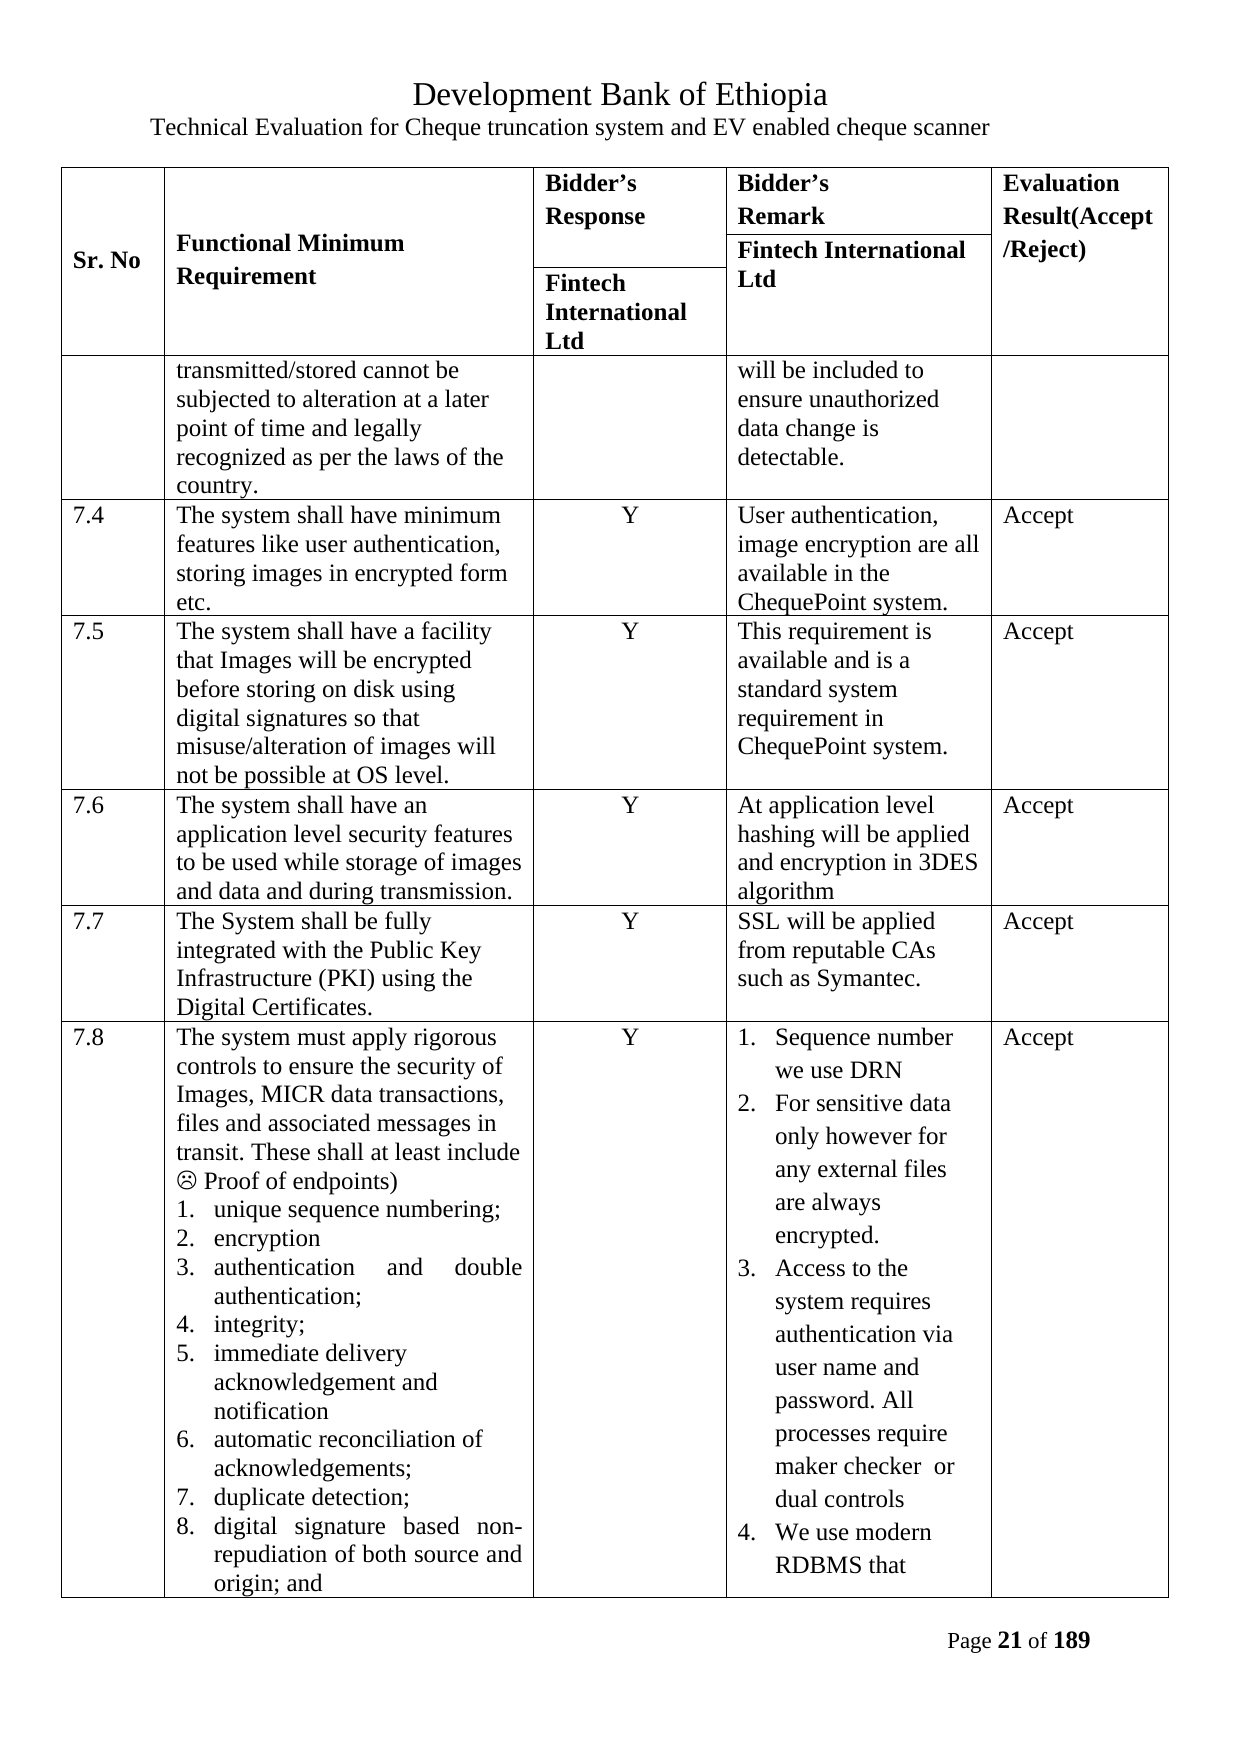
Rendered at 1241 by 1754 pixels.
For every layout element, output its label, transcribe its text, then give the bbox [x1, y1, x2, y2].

table_cell This requirement is available and is a standard system requirement in ChequePoint system. [727, 616, 991, 789]
table_cell [992, 356, 1168, 499]
table_cell The System shall be fully integrated with the Public Key Infrastructure (PKI) using the Digital Certificates. [165, 906, 533, 1021]
table_cell Fintech International Ltd [534, 268, 726, 354]
table_cell Fintech International Ltd [727, 235, 991, 354]
table_cell [62, 500, 164, 615]
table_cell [727, 1022, 991, 1597]
table_cell [62, 616, 164, 789]
table_header Evaluation Result(Accept/Reject) [992, 168, 1168, 354]
table_cell [62, 356, 164, 499]
table_cell The system shall have minimum features like user authentication, storing images in encrypted form etc. [165, 500, 533, 615]
table_cell SSL will be applied from reputable CAs such as Symantec. [727, 906, 991, 1021]
table_cell Accept [992, 500, 1168, 615]
table_header Functional Minimum Requirement [165, 168, 533, 354]
table_cell [62, 1022, 164, 1597]
table_cell Y [534, 356, 726, 499]
table_header Bidder’s Remark [727, 168, 991, 234]
table_cell Accept [992, 1022, 1168, 1597]
table_cell [62, 906, 164, 1021]
table_cell Accept [992, 616, 1168, 789]
table_header Sr. No [62, 168, 164, 354]
table_cell Y [534, 500, 726, 615]
table_cell Accept [992, 906, 1168, 1021]
table_cell Y [534, 1022, 726, 1597]
table_cell User authentication, image encryption are all available in the ChequePoint system. [727, 500, 991, 615]
table_cell The system shall have a facility that Images will be encrypted before storing on disk using digital signatures so that misuse/alteration of images will not be possible at OS level. [165, 616, 533, 789]
table_cell At application level hashing will be applied and encryption in 3DES algorithm [727, 790, 991, 905]
table_header Bidder’s Response [534, 168, 726, 267]
table_cell Y [534, 790, 726, 905]
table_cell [727, 356, 991, 499]
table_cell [165, 1022, 533, 1597]
table_cell Y [534, 906, 726, 1021]
table_cell Accept [992, 790, 1168, 905]
table_cell The system shall have an application level security features to be used while storage of images and data and during transmission. [165, 790, 533, 905]
table_cell [62, 790, 164, 905]
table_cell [165, 356, 533, 499]
table_cell Y [534, 616, 726, 789]
